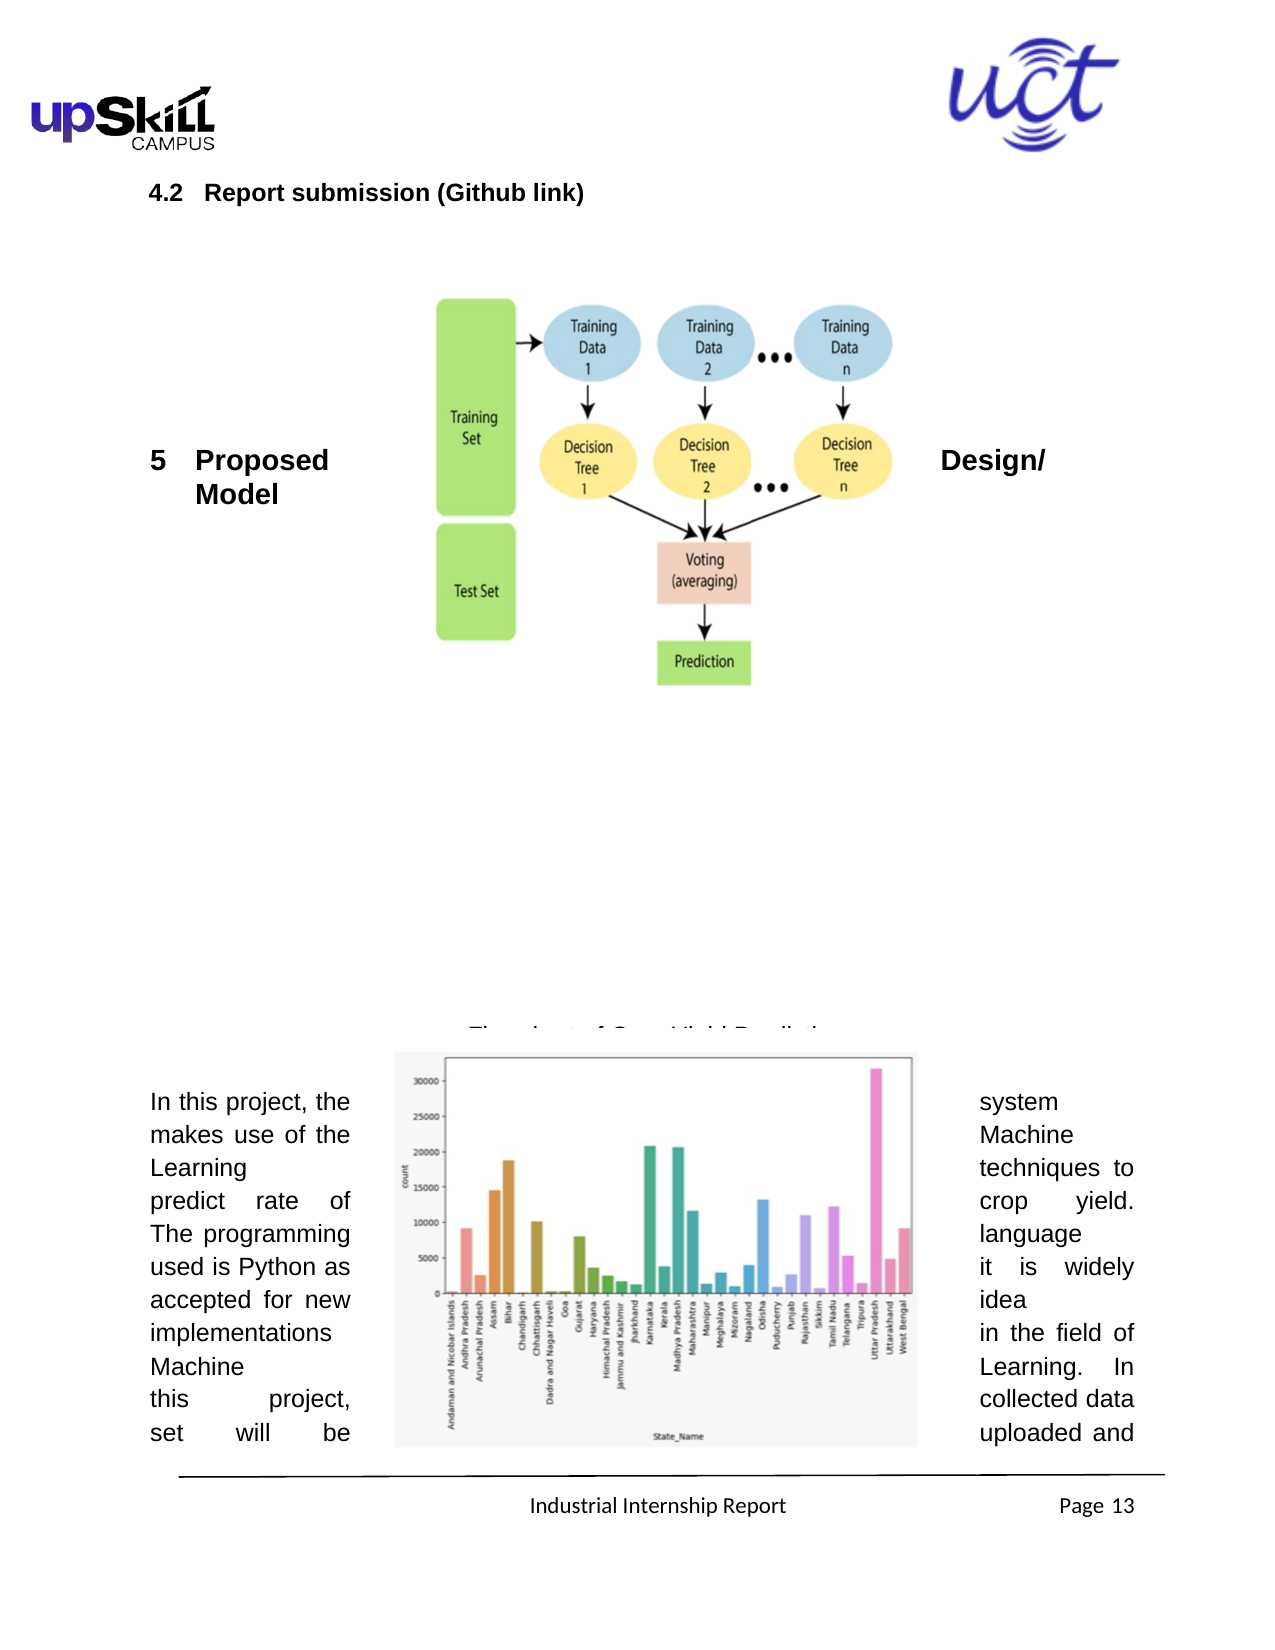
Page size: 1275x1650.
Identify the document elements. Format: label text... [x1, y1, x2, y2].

picture [409, 277, 922, 693]
picture [0, 73, 246, 154]
picture [946, 28, 1125, 154]
picture [369, 1028, 961, 1463]
subtitle 4.2 Report submission (Github link) [37, 181, 1134, 206]
subtitle Proposed Design/ Model [150, 443, 409, 511]
subtitle Proposed Design/ Model [922, 443, 1134, 511]
